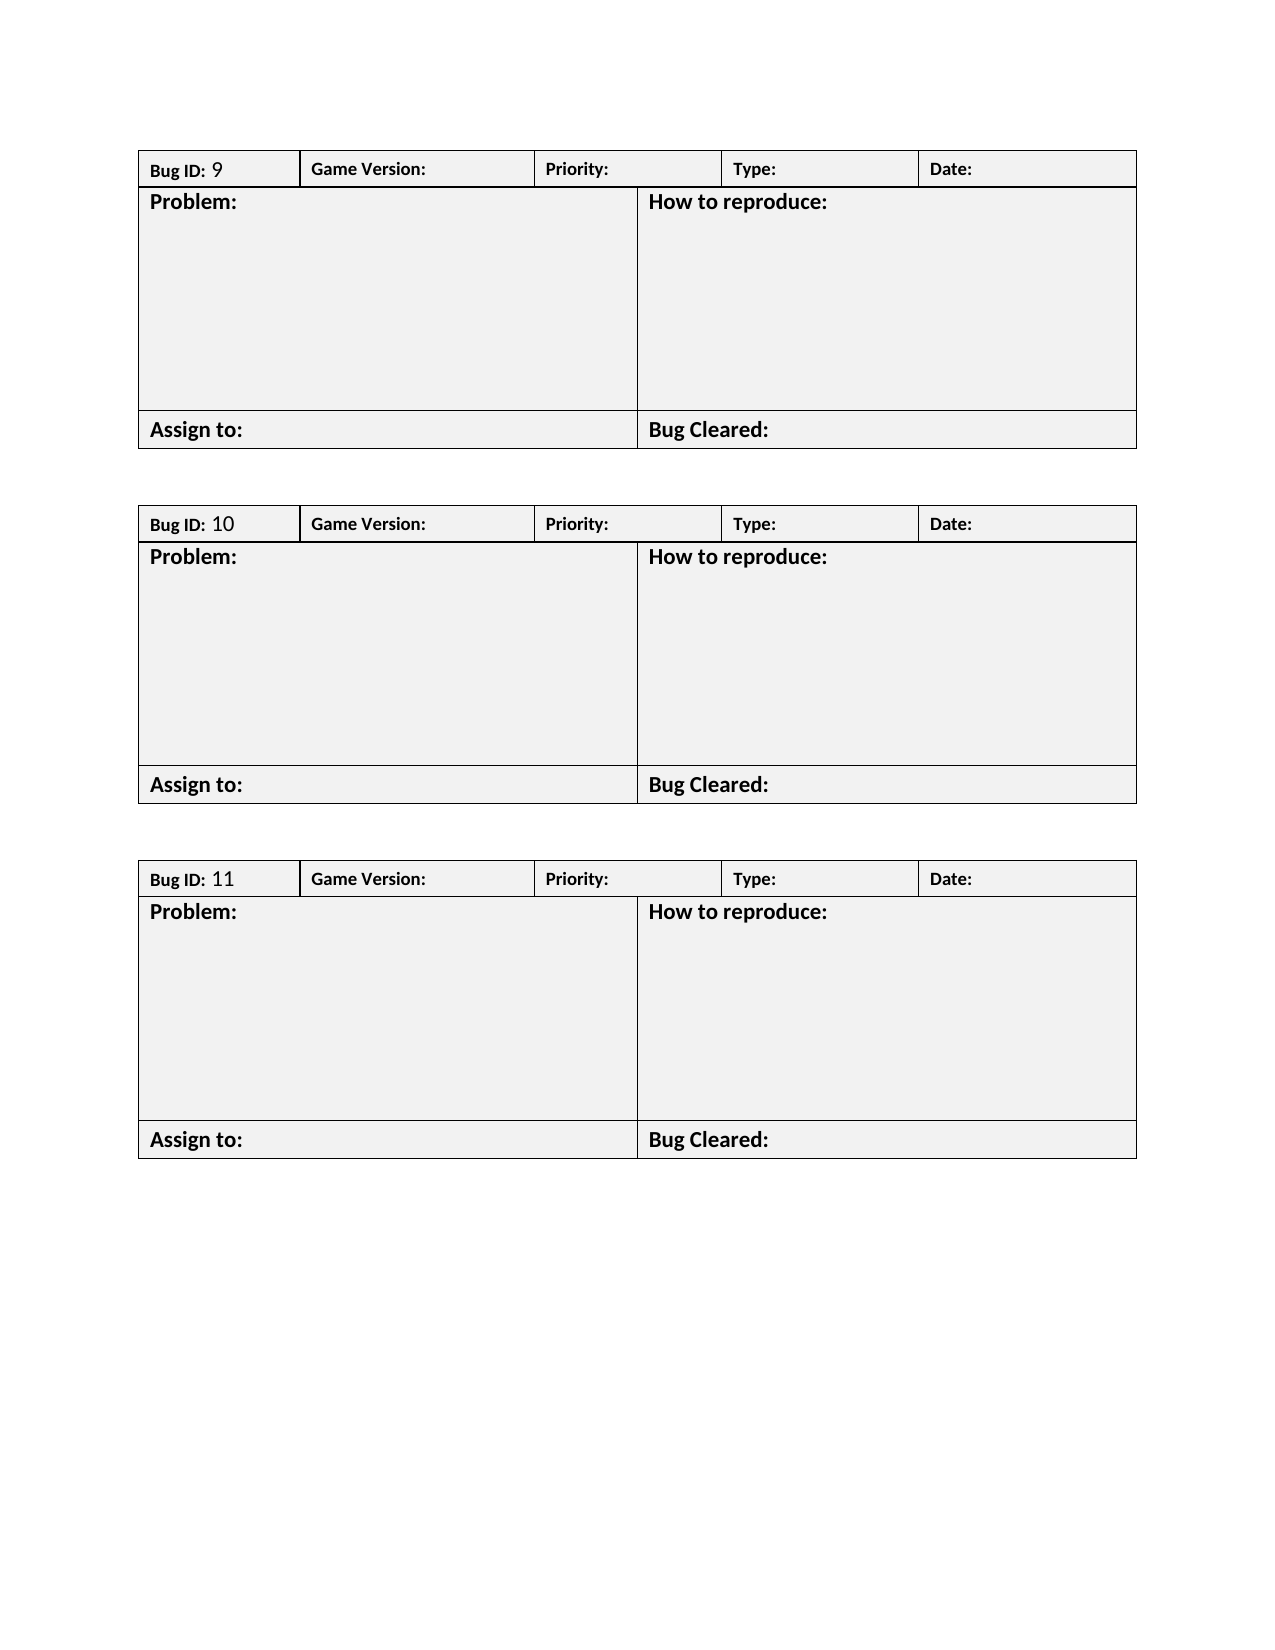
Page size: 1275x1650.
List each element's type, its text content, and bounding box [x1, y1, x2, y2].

table_cell How to reproduce: [638, 897, 1136, 1120]
table_header Bug ID: 9 [139, 151, 299, 186]
table_cell Problem: [139, 897, 637, 1120]
table_header Game Version: [301, 861, 534, 896]
table_cell Problem: [139, 543, 637, 765]
table_header Bug ID: 10 [139, 506, 299, 541]
table_cell Assign to: [139, 411, 637, 448]
table_header Priority: [535, 861, 721, 896]
table_cell Bug Cleared: [638, 766, 1136, 803]
table_cell Assign to: [139, 1121, 637, 1158]
table_header Game Version: [301, 151, 534, 186]
table_cell Bug Cleared: [638, 411, 1136, 448]
table_header Game Version: [301, 506, 534, 541]
table_cell Bug Cleared: [638, 1121, 1136, 1158]
table_header Bug ID: 11 [139, 861, 299, 896]
table_cell How to reproduce: [638, 543, 1136, 765]
table_header Date: [919, 151, 1136, 186]
table_header Type: [722, 151, 918, 186]
table_cell How to reproduce: [638, 188, 1136, 410]
table_header Type: [722, 506, 918, 541]
table_header Type: [722, 861, 918, 896]
table_cell Problem: [139, 188, 637, 410]
table_header Date: [919, 506, 1136, 541]
table_header Priority: [535, 151, 721, 186]
table_cell Assign to: [139, 766, 637, 803]
table_header Date: [919, 861, 1136, 896]
table_header Priority: [535, 506, 721, 541]
